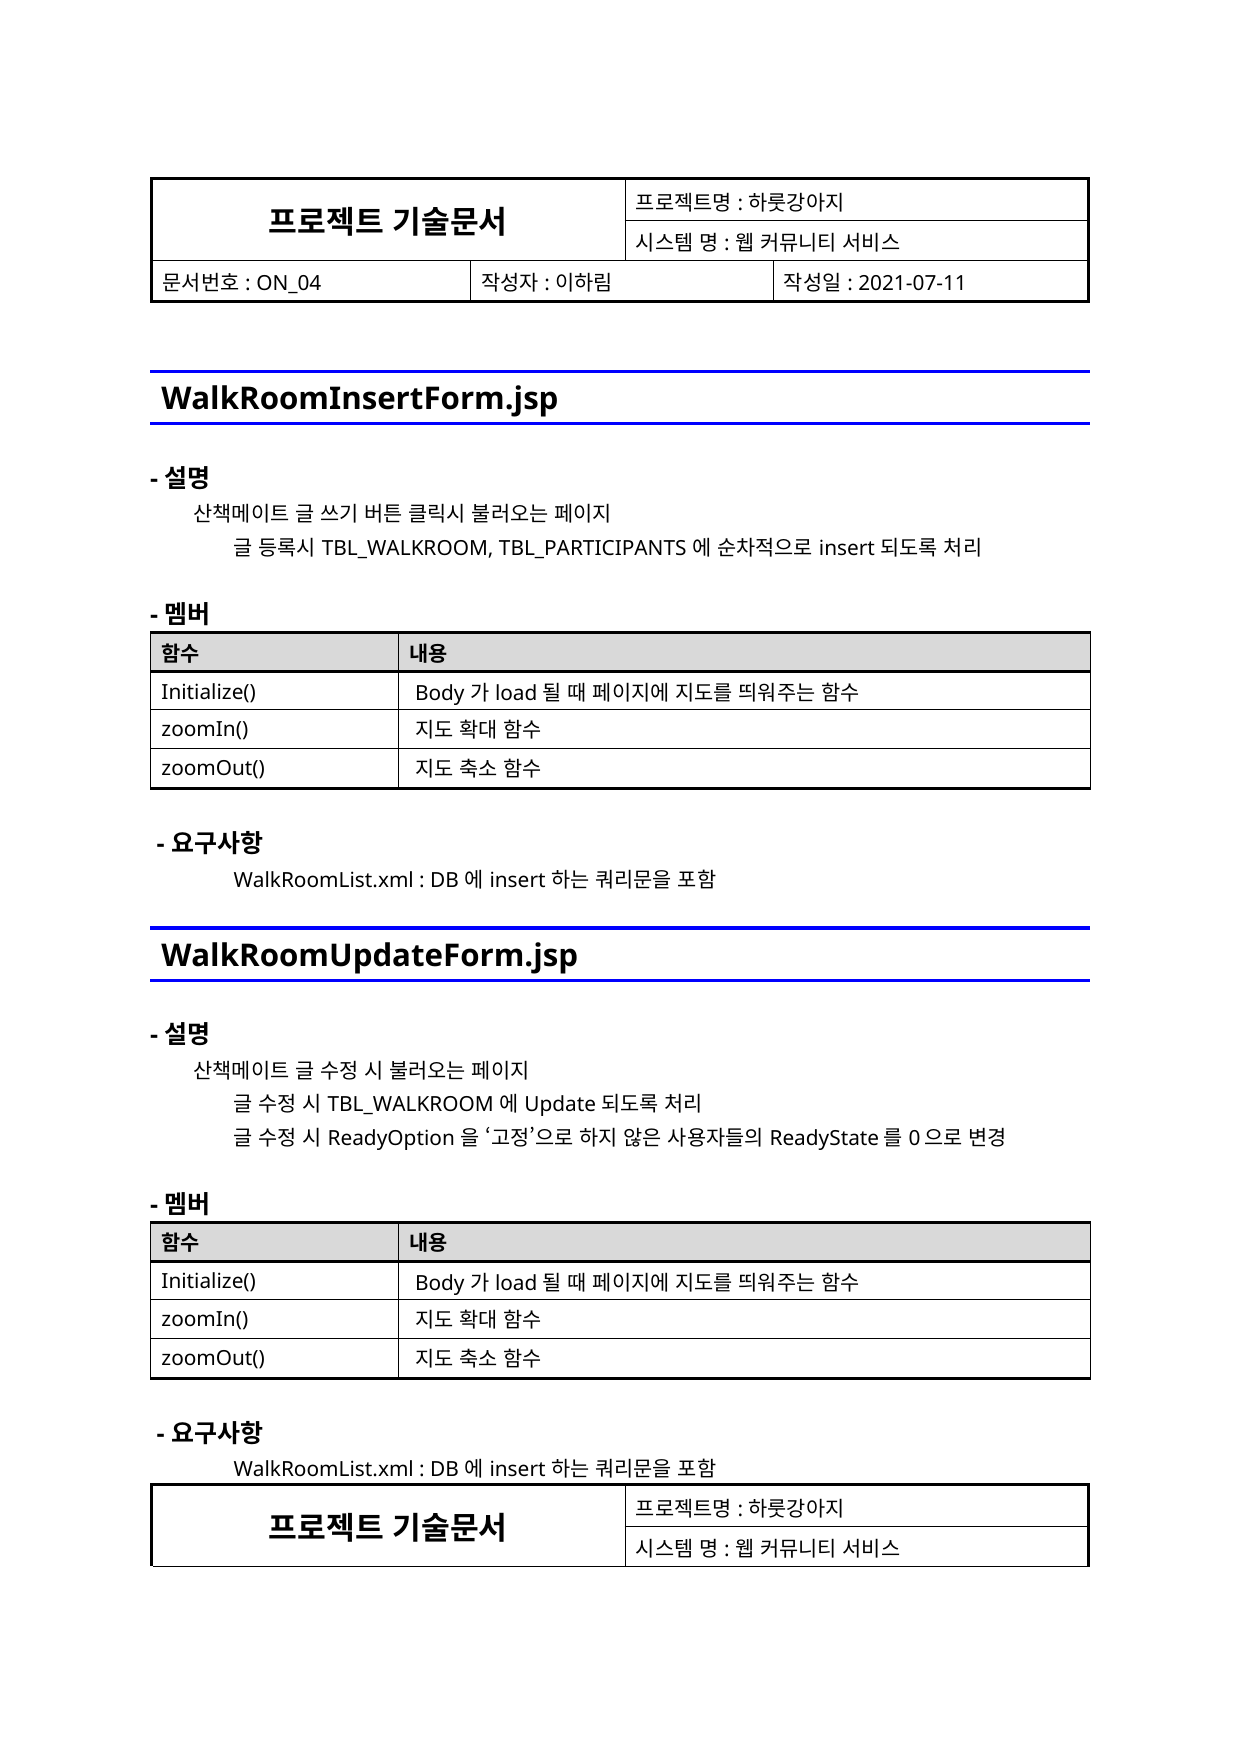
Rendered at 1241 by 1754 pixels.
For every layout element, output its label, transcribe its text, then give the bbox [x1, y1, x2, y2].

text WalkRoomList.xml : DB 에 insert 하는 쿼리문을 포함 [150, 860, 1090, 893]
table_cell 지도 축소 함수 [399, 1339, 1090, 1377]
table_header 프로젝트 기술문서 [153, 1486, 625, 1566]
table_cell 지도 축소 함수 [399, 749, 1090, 787]
table_cell 문서번호 : ON_04 [153, 261, 470, 300]
table_header 내용 [399, 1224, 1090, 1260]
text - 멤버 [150, 1184, 1090, 1221]
table_cell zoomOut() [151, 749, 398, 787]
table_cell Body 가 load 될 때 페이지에 지도를 띄워주는 함수 [399, 1263, 1090, 1299]
table_cell 시스템 명 : 웹 커뮤니티 서비스 [626, 221, 1087, 260]
table_cell zoomOut() [151, 1339, 398, 1377]
table_header 함수 [151, 1224, 398, 1260]
table_cell 시스템 명 : 웹 커뮤니티 서비스 [626, 1527, 1087, 1566]
table_header WalkRoomInsertForm.jsp [150, 373, 1090, 422]
table_cell zoomIn() [151, 710, 398, 748]
text - 요구사항 [150, 823, 1090, 860]
table_cell Body 가 load 될 때 페이지에 지도를 띄워주는 함수 [399, 673, 1090, 709]
table_cell 작성자 : 이하림 [471, 261, 773, 300]
table_header 프로젝트 기술문서 [153, 180, 625, 260]
table_cell zoomIn() [151, 1300, 398, 1338]
table_cell Initialize() [151, 673, 398, 709]
text WalkRoomList.xml : DB 에 insert 하는 쿼리문을 포함 [150, 1450, 1090, 1483]
text - 멤버 [150, 594, 1090, 631]
table_header 함수 [151, 634, 398, 670]
table_header 프로젝트명 : 하룻강아지 [626, 180, 1087, 220]
table_cell 작성일 : 2021-07-11 [774, 261, 1087, 300]
table_header 내용 [399, 634, 1090, 670]
text - 요구사항 [150, 1413, 1090, 1450]
table_cell 지도 확대 함수 [399, 710, 1090, 748]
text - 설명 [150, 458, 1090, 494]
text 글 수정 시 ReadyOption 을 ‘고정’으로 하지 않은 사용자들의 ReadyState를 0으로 변경 [150, 1118, 1090, 1151]
table_header 프로젝트명 : 하룻강아지 [626, 1486, 1087, 1526]
table_cell Initialize() [151, 1263, 398, 1299]
text 글 등록시 TBL_WALKROOM, TBL_PARTICIPANTS 에 순차적으로 insert 되도록 처리 [150, 528, 1090, 561]
table_cell 지도 확대 함수 [399, 1300, 1090, 1338]
text - 설명 [150, 1015, 1090, 1051]
text 산책메이트 글 수정 시 불러오는 페이지 [150, 1051, 1090, 1084]
text 산책메이트 글 쓰기 버튼 클릭시 불러오는 페이지 [150, 494, 1090, 528]
text 글 수정 시 TBL_WALKROOM 에 Update 되도록 처리 [150, 1084, 1090, 1118]
table_header WalkRoomUpdateForm.jsp [150, 930, 1090, 978]
